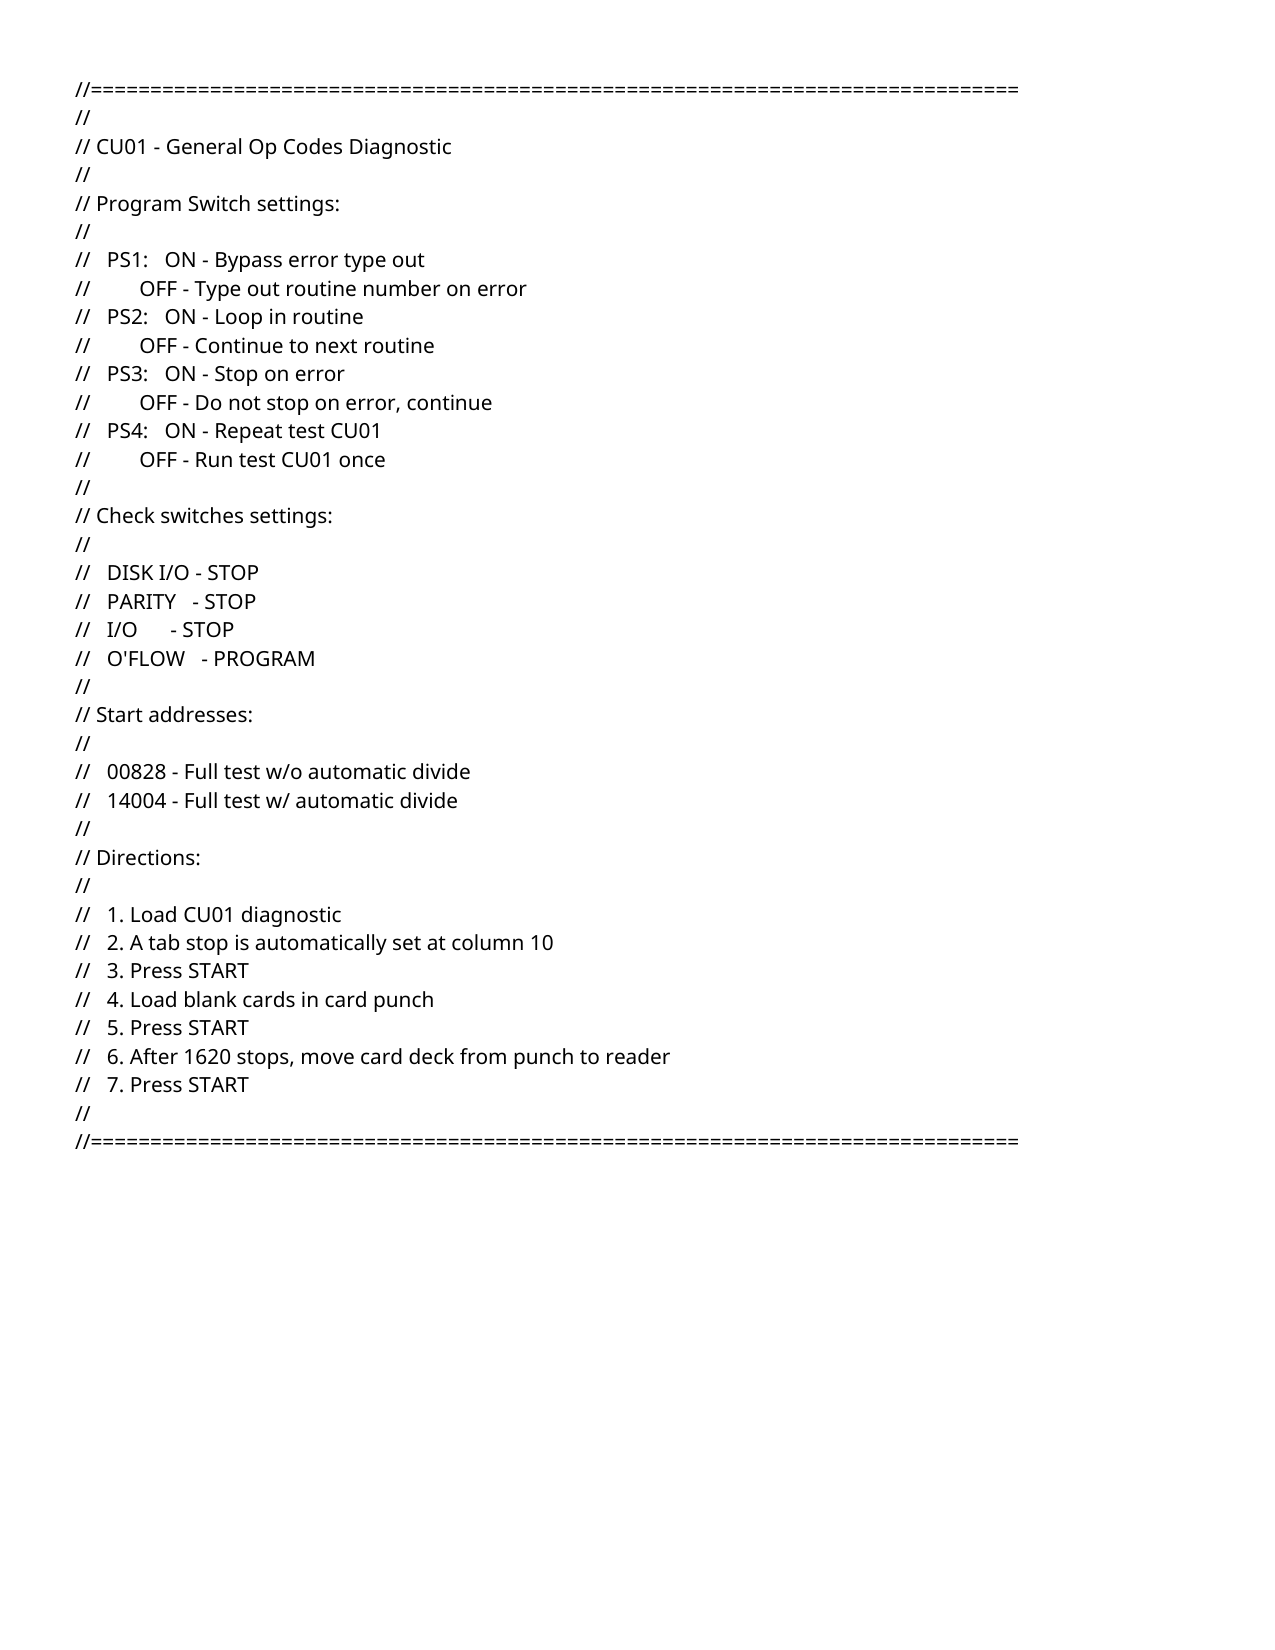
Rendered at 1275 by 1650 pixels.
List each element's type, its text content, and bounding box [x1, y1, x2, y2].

text // OFF - Run test CU01 once [75, 445, 1200, 473]
text // PARITY - STOP [75, 587, 1200, 615]
text //============================================================================== [75, 1127, 1200, 1156]
text //============================================================================== [75, 75, 1200, 103]
text // [75, 530, 1200, 558]
text // [75, 672, 1200, 701]
text // PS2: ON - Loop in routine [75, 302, 1200, 331]
text // DISK I/O - STOP [75, 558, 1200, 587]
text // 3. Press START [75, 957, 1200, 985]
text // [75, 729, 1200, 757]
text // [75, 160, 1200, 189]
text // 14004 - Full test w/ automatic divide [75, 786, 1200, 814]
text // [75, 1099, 1200, 1127]
text // PS1: ON - Bypass error type out [75, 246, 1200, 274]
text // Start addresses: [75, 701, 1200, 729]
text // [75, 103, 1200, 132]
text // O'FLOW - PROGRAM [75, 644, 1200, 672]
text // Directions: [75, 843, 1200, 871]
text // OFF - Do not stop on error, continue [75, 388, 1200, 416]
text // CU01 - General Op Codes Diagnostic [75, 132, 1200, 160]
text // Check switches settings: [75, 502, 1200, 530]
text // [75, 217, 1200, 246]
text // 00828 - Full test w/o automatic divide [75, 757, 1200, 786]
text // 7. Press START [75, 1070, 1200, 1099]
text // [75, 871, 1200, 900]
text // [75, 473, 1200, 502]
text // OFF - Continue to next routine [75, 331, 1200, 359]
text // 4. Load blank cards in card punch [75, 985, 1200, 1013]
text // 1. Load CU01 diagnostic [75, 900, 1200, 928]
text // 2. A tab stop is automatically set at column 10 [75, 928, 1200, 957]
text // OFF - Type out routine number on error [75, 274, 1200, 302]
text // I/O - STOP [75, 615, 1200, 644]
text // PS4: ON - Repeat test CU01 [75, 416, 1200, 445]
text // PS3: ON - Stop on error [75, 359, 1200, 388]
text // [75, 814, 1200, 843]
text // Program Switch settings: [75, 189, 1200, 217]
text // 5. Press START [75, 1013, 1200, 1042]
text // 6. After 1620 stops, move card deck from punch to reader [75, 1042, 1200, 1070]
